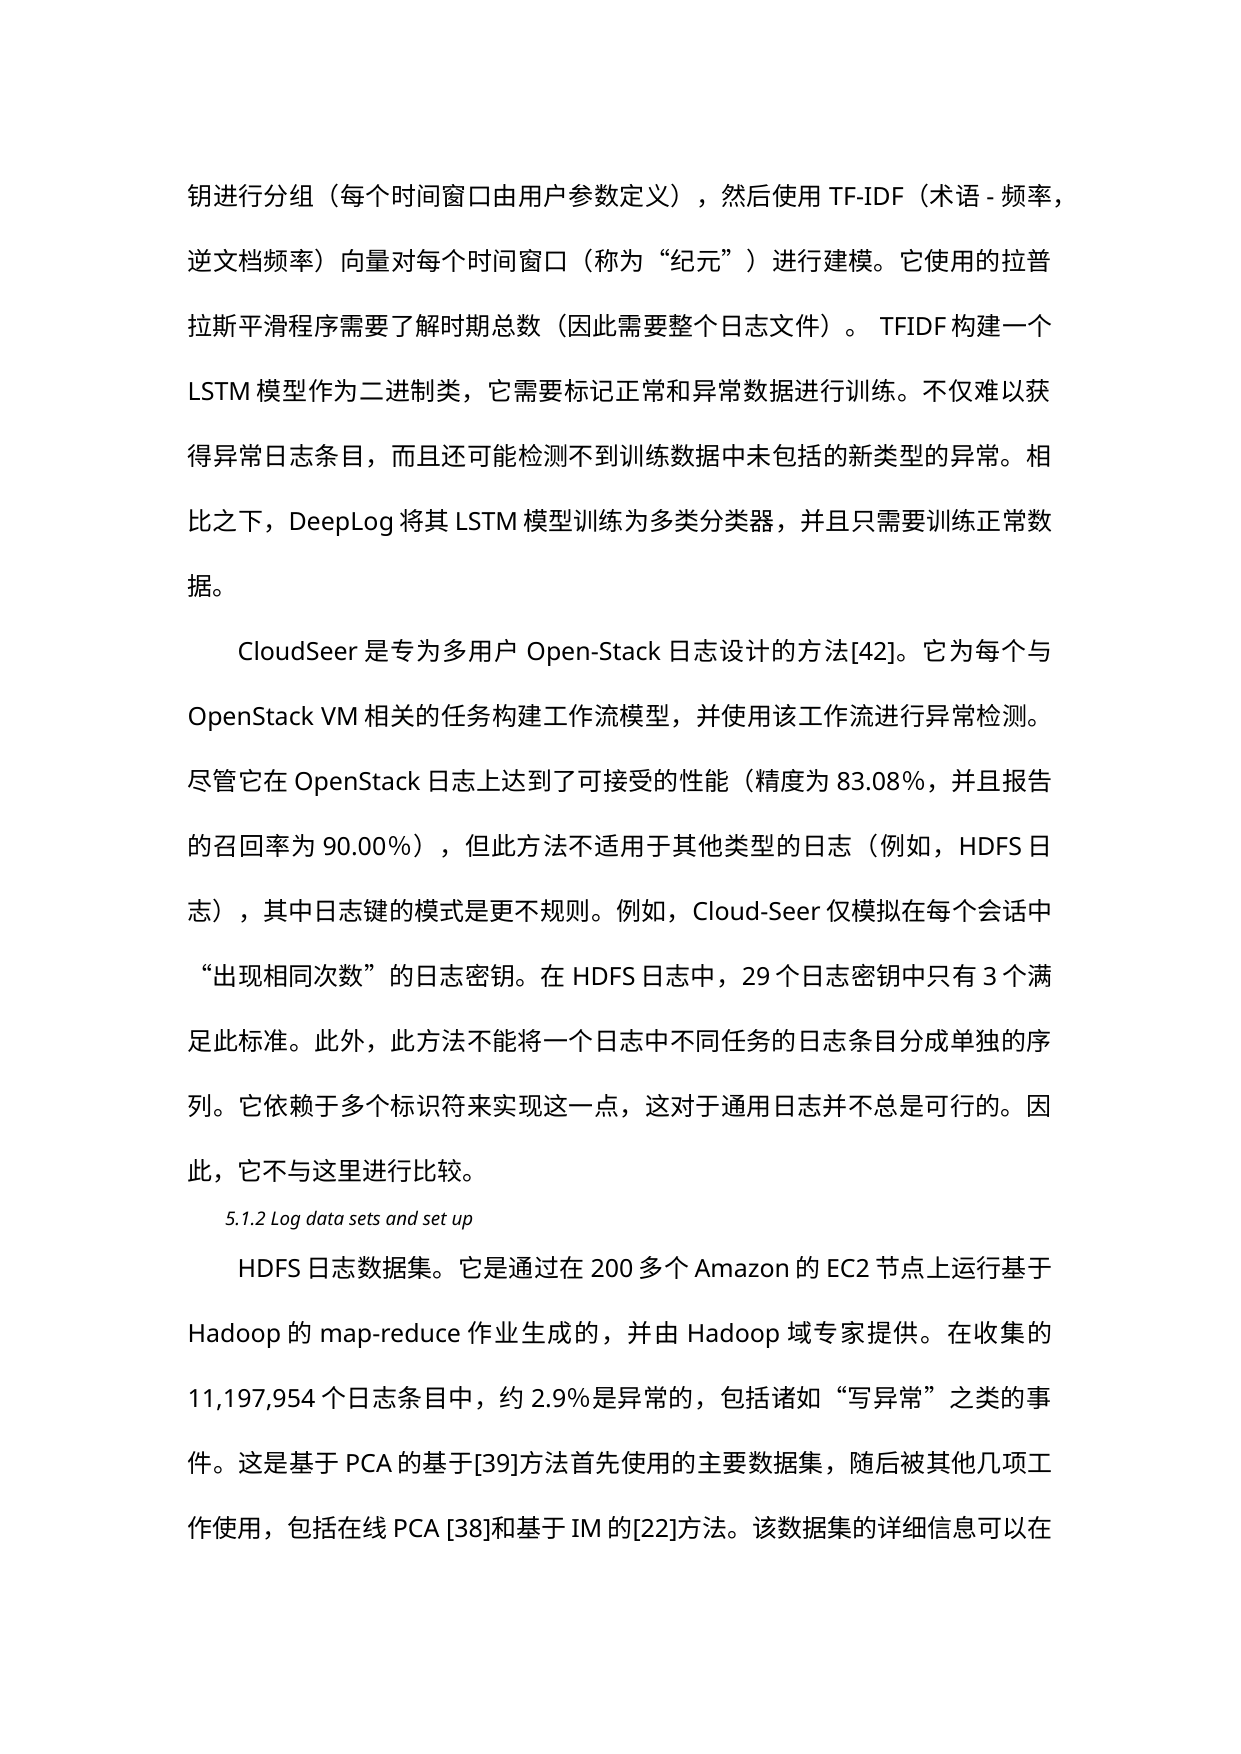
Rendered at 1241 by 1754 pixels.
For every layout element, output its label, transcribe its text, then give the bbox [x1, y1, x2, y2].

text 5.1.2 Log data sets and set up [187, 1202, 1053, 1234]
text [187, 1234, 1053, 1559]
text CloudSeer是专为多用户Open-Stack日志设计的方法[42]。它为每个与OpenStack VM相关的任务构建工作流模型，并使用该工作流进行异常检测。尽管它在OpenStack日志上达到了可接受的性能（精度为83.08％，并且报告的召回率为90.00％），但此方法不适用于其他类型的日志（例如，HDFS日志），其中日志键的模式是更不规则。例如，Cloud-Seer仅模拟在每个会话中“出现相同次数”的日志密钥。在HDFS日志中，29个日志密钥中只有3个满足此标准。此外，此方法不能将一个日志中不同任务的日志条目分成单独的序列。它依赖于多个标识符来实现这一点，这对于通用日志并不总是可行的。因此，它不与这里进行比较。 [187, 617, 1053, 1202]
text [187, 162, 1053, 617]
